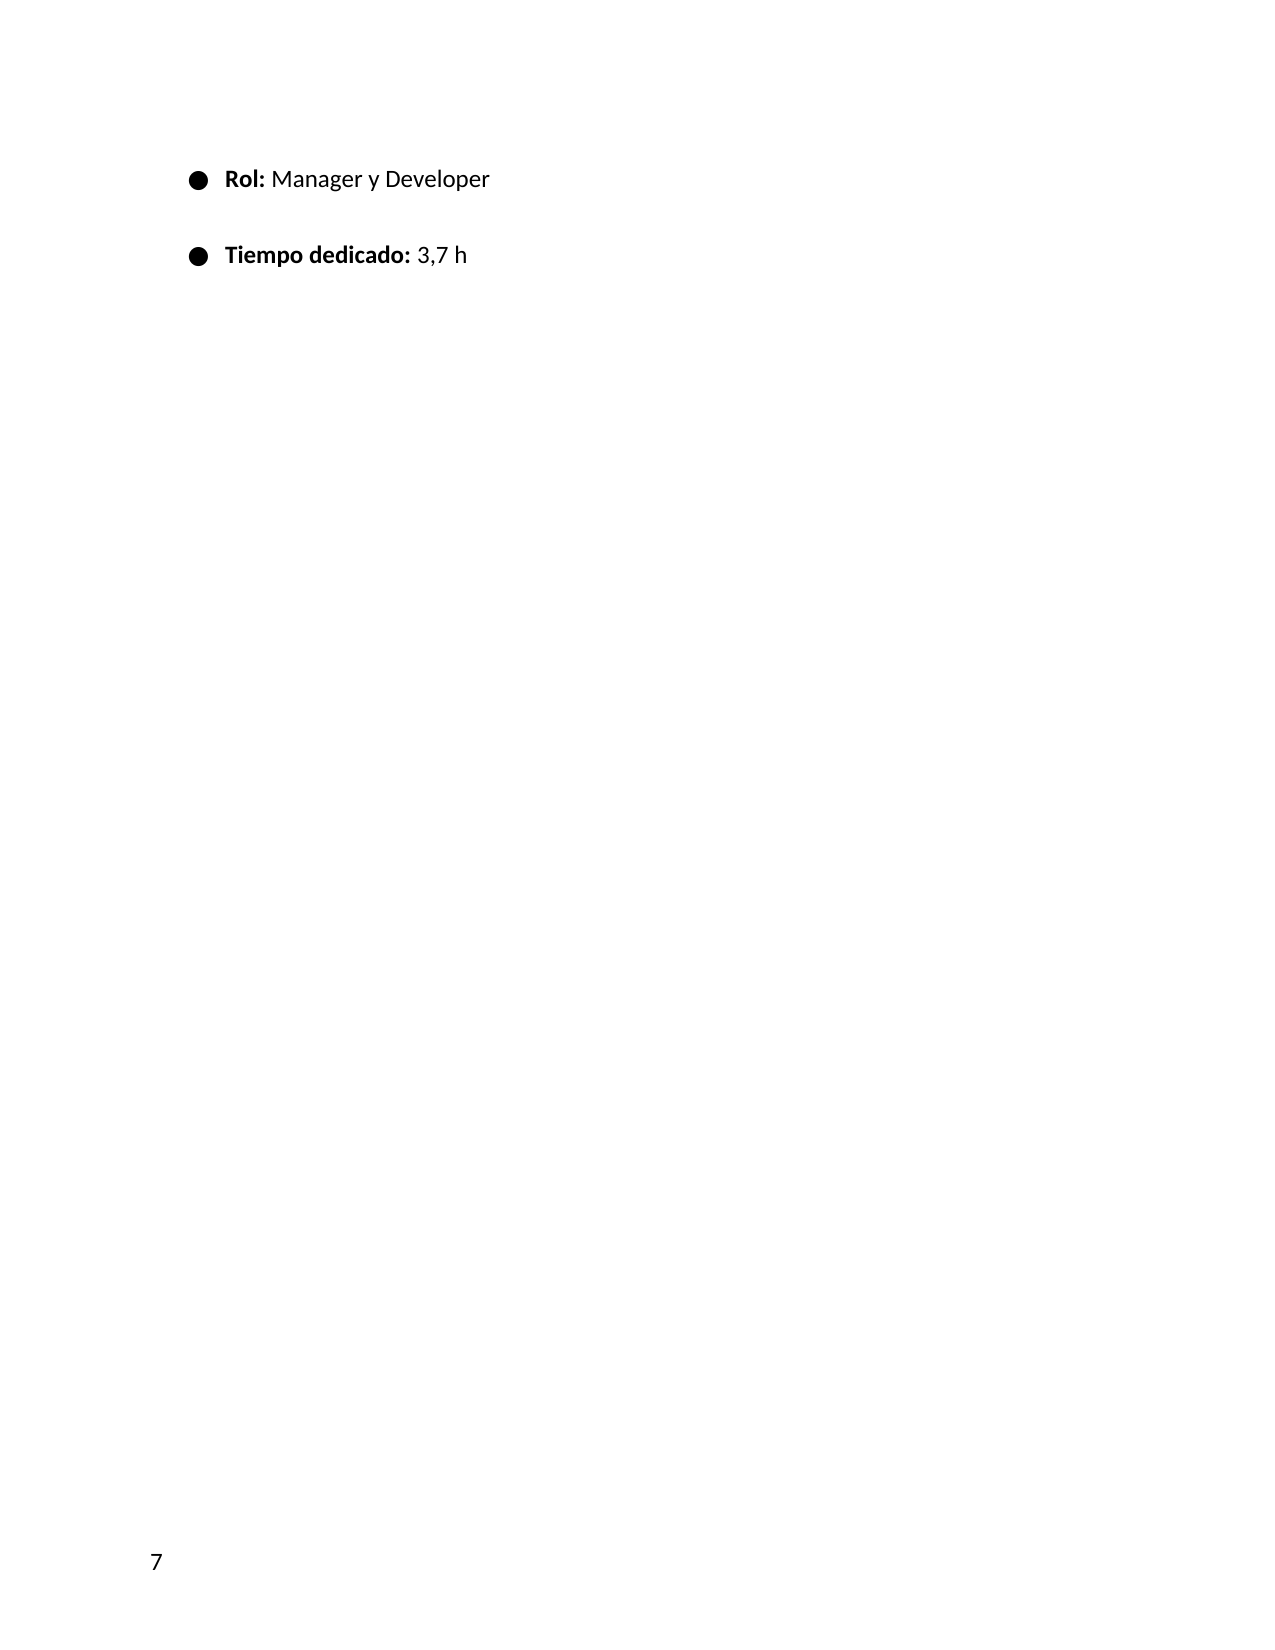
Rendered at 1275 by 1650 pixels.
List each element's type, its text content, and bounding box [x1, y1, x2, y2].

list Tiempo dedicado: 3,7 h [187, 227, 1125, 278]
list Rol: Manager y Developer [187, 150, 1125, 201]
